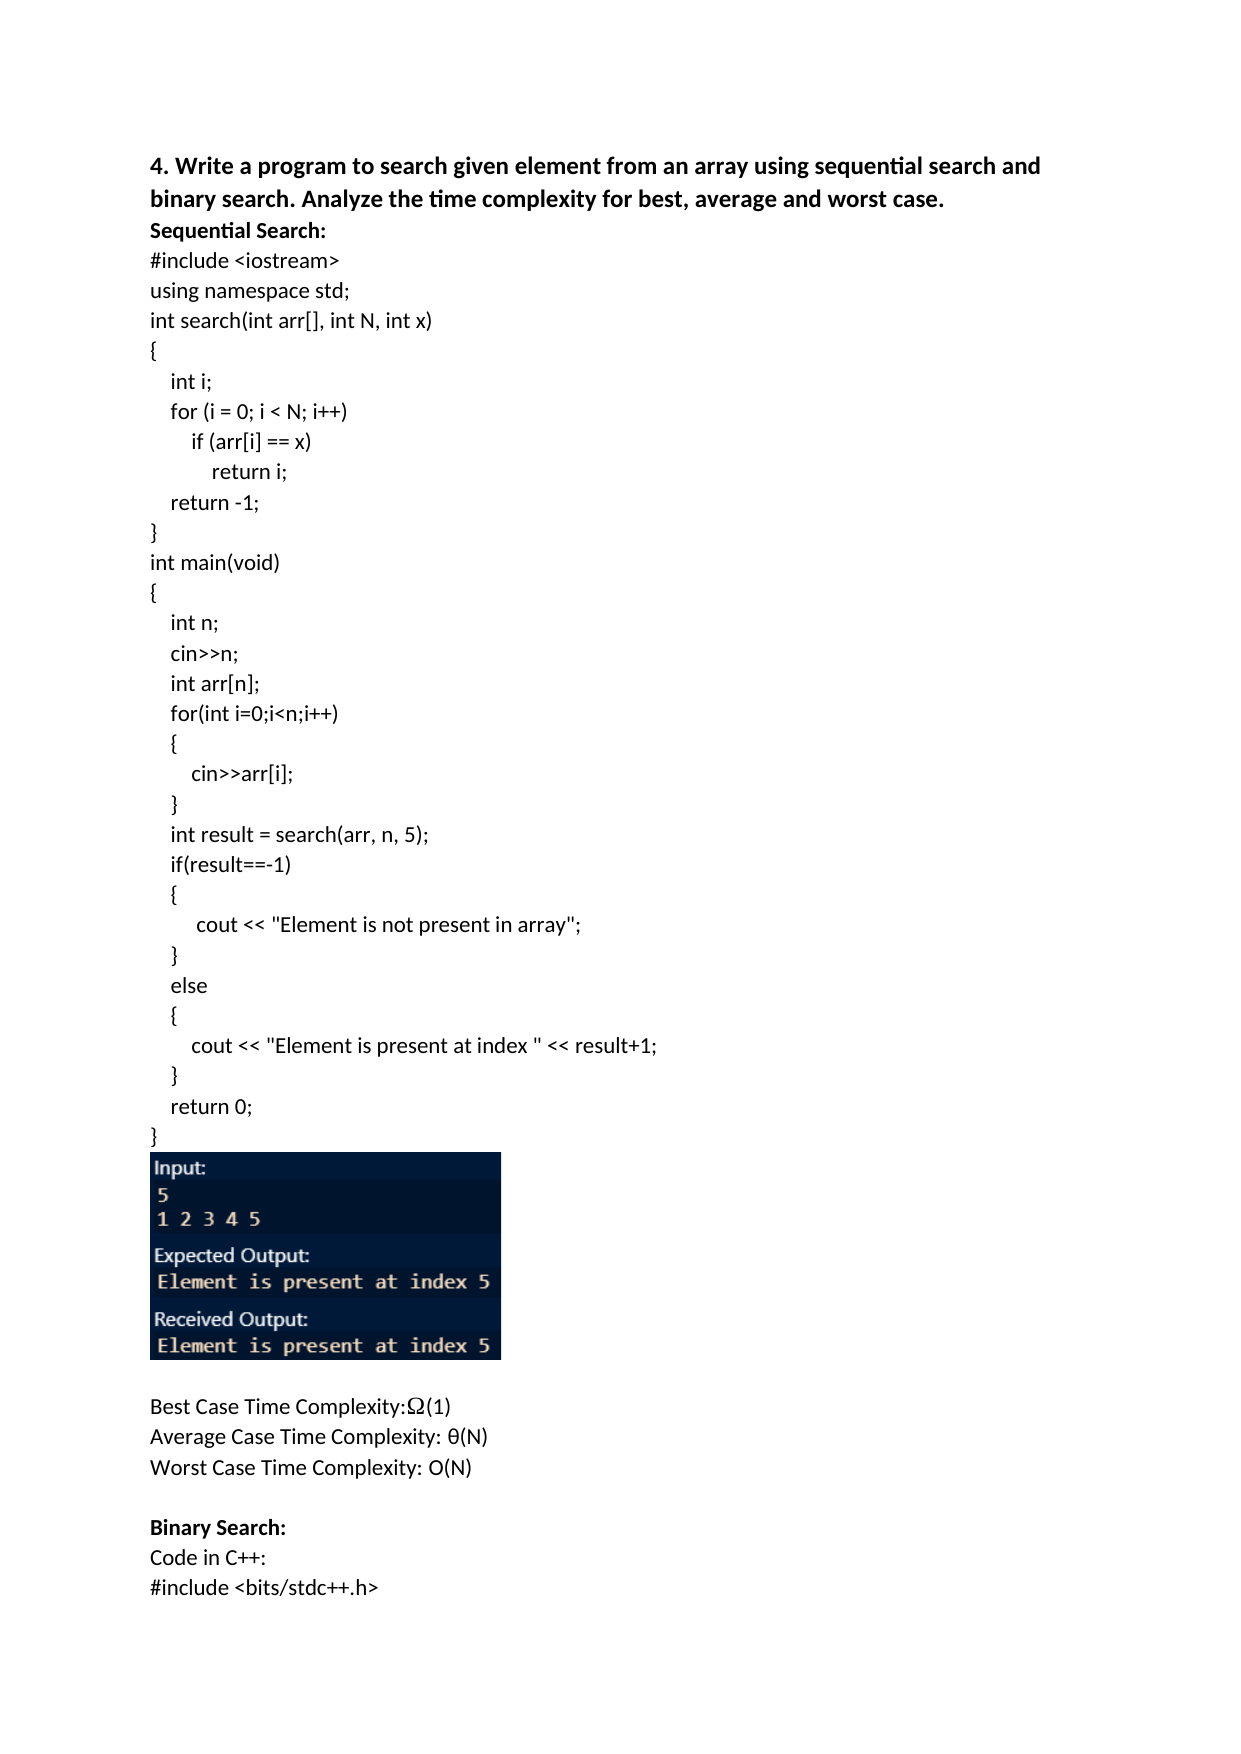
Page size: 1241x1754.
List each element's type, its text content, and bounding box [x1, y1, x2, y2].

text Average Case Time Complexity: θ(N) [150, 1422, 1090, 1450]
text { [150, 337, 1090, 365]
text using namespace std; [150, 276, 1090, 304]
text cout << "Element is present at index " << result+1; [150, 1031, 1090, 1059]
text int search(int arr[], int N, int x) [150, 306, 1090, 334]
text cout << "Element is not present in array"; [150, 911, 1090, 939]
text if(result==-1) [150, 850, 1090, 878]
text Binary Search: [150, 1513, 1090, 1541]
text int arr[n]; [150, 669, 1090, 697]
text cin>>arr[i]; [150, 759, 1090, 788]
text int main(void) [150, 548, 1090, 576]
text return i; [150, 457, 1090, 486]
text #include <iostream> [150, 246, 1090, 274]
text else [150, 971, 1090, 999]
text Code in C++: [150, 1543, 1090, 1571]
text return -1; [150, 488, 1090, 516]
text #include <bits/stdc++.h> [150, 1573, 1090, 1601]
text { [150, 578, 1090, 606]
text int n; [150, 608, 1090, 637]
text { [150, 880, 1090, 908]
text } [150, 790, 1090, 818]
text cin>>n; [150, 639, 1090, 667]
text Sequential Search: [150, 216, 1090, 244]
text { [150, 1001, 1090, 1029]
text int i; [150, 367, 1090, 395]
text for (i = 0; i < N; i++) [150, 397, 1090, 425]
picture [150, 1152, 502, 1360]
text Best Case Time Complexity:(1) [150, 1392, 1090, 1420]
text for(int i=0;i<n;i++) [150, 699, 1090, 727]
text return 0; [150, 1092, 1090, 1120]
text } [150, 941, 1090, 969]
text } [150, 518, 1090, 546]
text 4. Write a program to search given element from an array using sequential search and binary search. Analyze the time complexity for best, average and worst case. [150, 150, 1090, 213]
text } [150, 1062, 1090, 1090]
text { [150, 729, 1090, 757]
text } [150, 1122, 1090, 1150]
text Worst Case Time Complexity: O(N) [150, 1453, 1090, 1481]
text int result = search(arr, n, 5); [150, 820, 1090, 848]
text if (arr[i] == x) [150, 427, 1090, 455]
